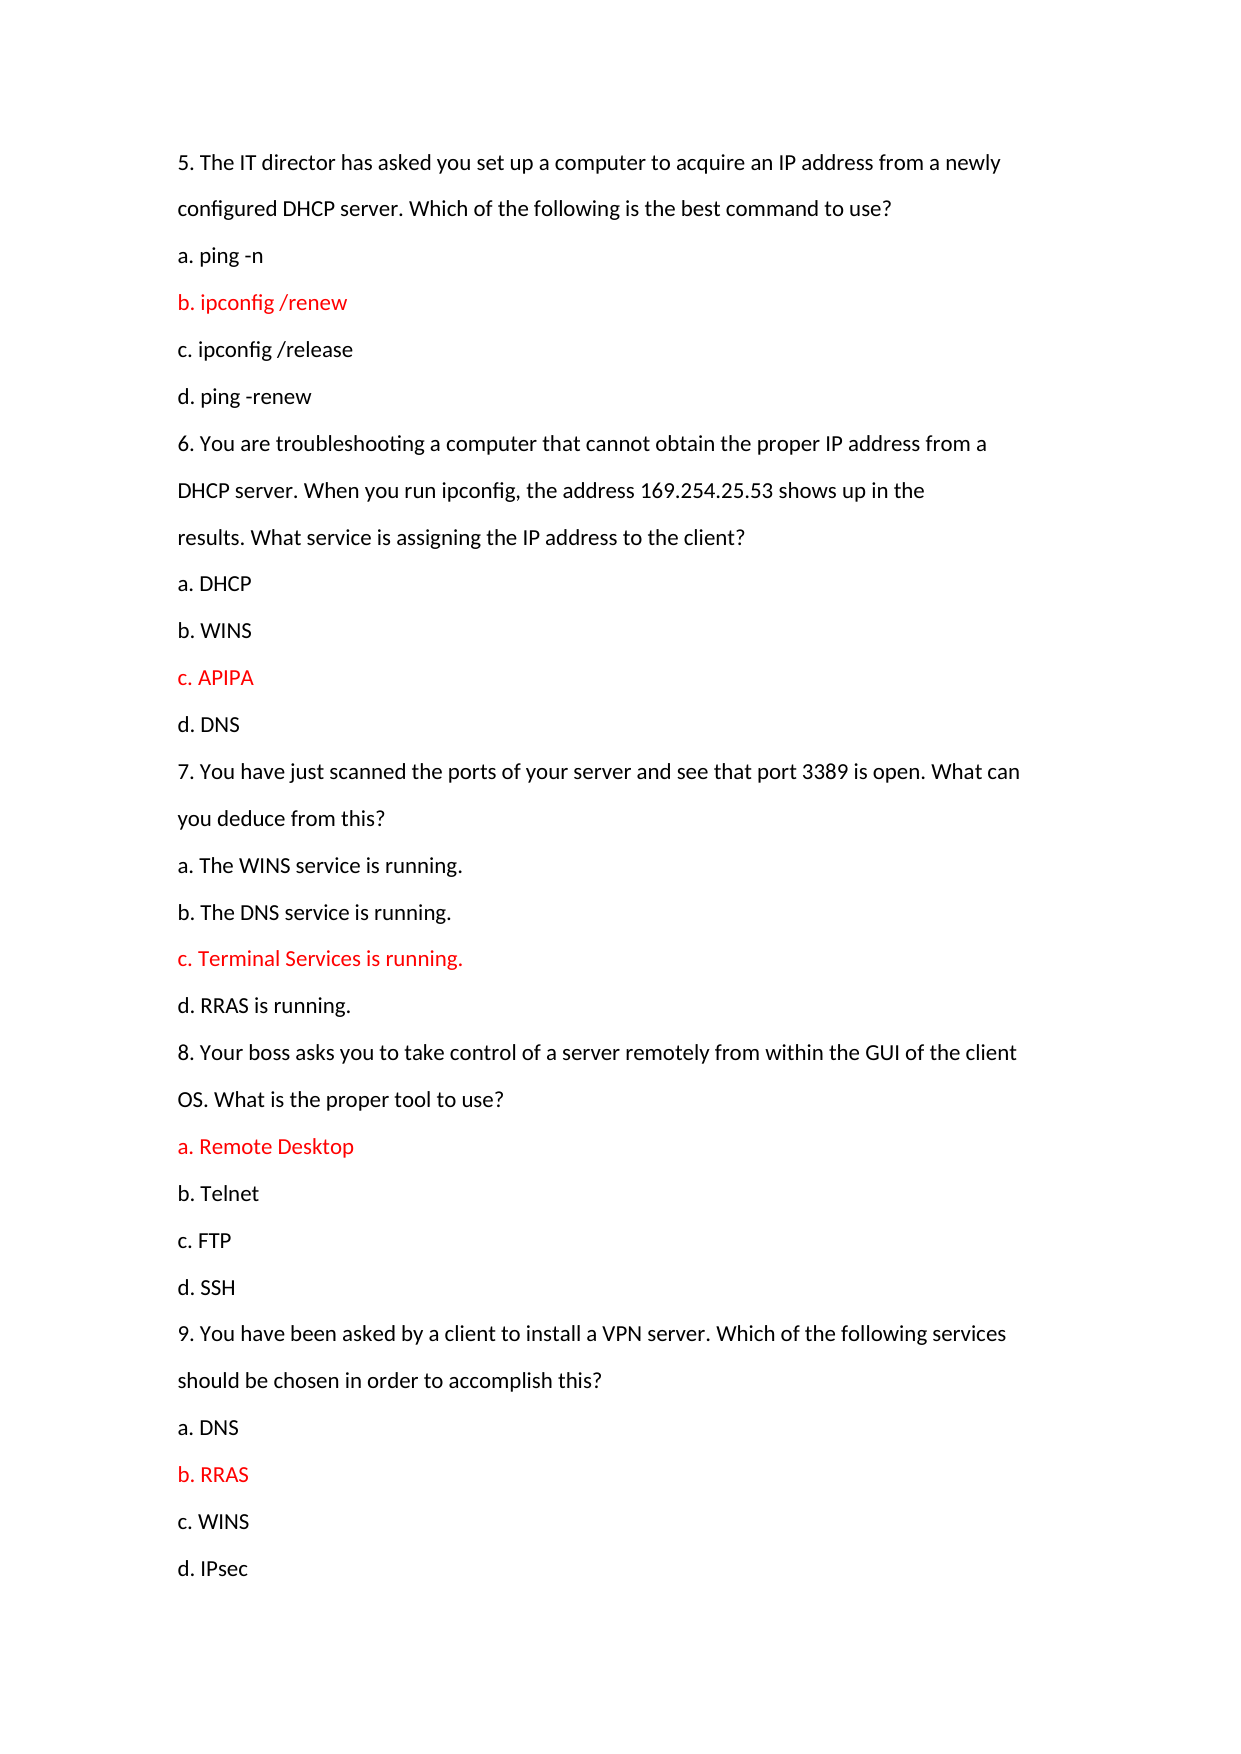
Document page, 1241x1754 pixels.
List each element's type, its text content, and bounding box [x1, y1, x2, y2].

text a. ping -n [177, 241, 1063, 269]
text c. APIPA [177, 663, 1063, 691]
text d. DNS [177, 710, 1063, 738]
text configured DHCP server. Which of the following is the best command to use? [177, 194, 1063, 222]
text d. ping -renew [177, 382, 1063, 410]
text you deduce from this? [177, 804, 1063, 832]
text b. WINS [177, 616, 1063, 644]
text OS. What is the proper tool to use? [177, 1085, 1063, 1113]
text d. RRAS is running. [177, 991, 1063, 1019]
text c. WINS [177, 1507, 1063, 1535]
text should be chosen in order to accomplish this? [177, 1366, 1063, 1394]
text a. Remote Desktop [177, 1132, 1063, 1160]
text a. DHCP [177, 569, 1063, 597]
text b. The DNS service is running. [177, 898, 1063, 926]
text 7. You have just scanned the ports of your server and see that port 3389 is open. What can [177, 757, 1063, 785]
text 5. The IT director has asked you set up a computer to acquire an IP address from a newly [177, 148, 1063, 176]
text results. What service is assigning the IP address to the client? [177, 523, 1063, 551]
text d. IPsec [177, 1554, 1063, 1582]
text c. Terminal Services is running. [177, 944, 1063, 972]
text b. RRAS [177, 1460, 1063, 1488]
text a. DNS [177, 1413, 1063, 1441]
text 9. You have been asked by a client to install a VPN server. Which of the following services [177, 1319, 1063, 1347]
text 8. Your boss asks you to take control of a server remotely from within the GUI of the client [177, 1038, 1063, 1066]
text DHCP server. When you run ipconfig, the address 169.254.25.53 shows up in the [177, 476, 1063, 504]
text b. ipconfig /renew [177, 288, 1063, 316]
text b. Telnet [177, 1179, 1063, 1207]
text c. ipconfig /release [177, 335, 1063, 363]
text 6. You are troubleshooting a computer that cannot obtain the proper IP address from a [177, 429, 1063, 457]
text a. The WINS service is running. [177, 851, 1063, 879]
text d. SSH [177, 1273, 1063, 1301]
text c. FTP [177, 1226, 1063, 1254]
